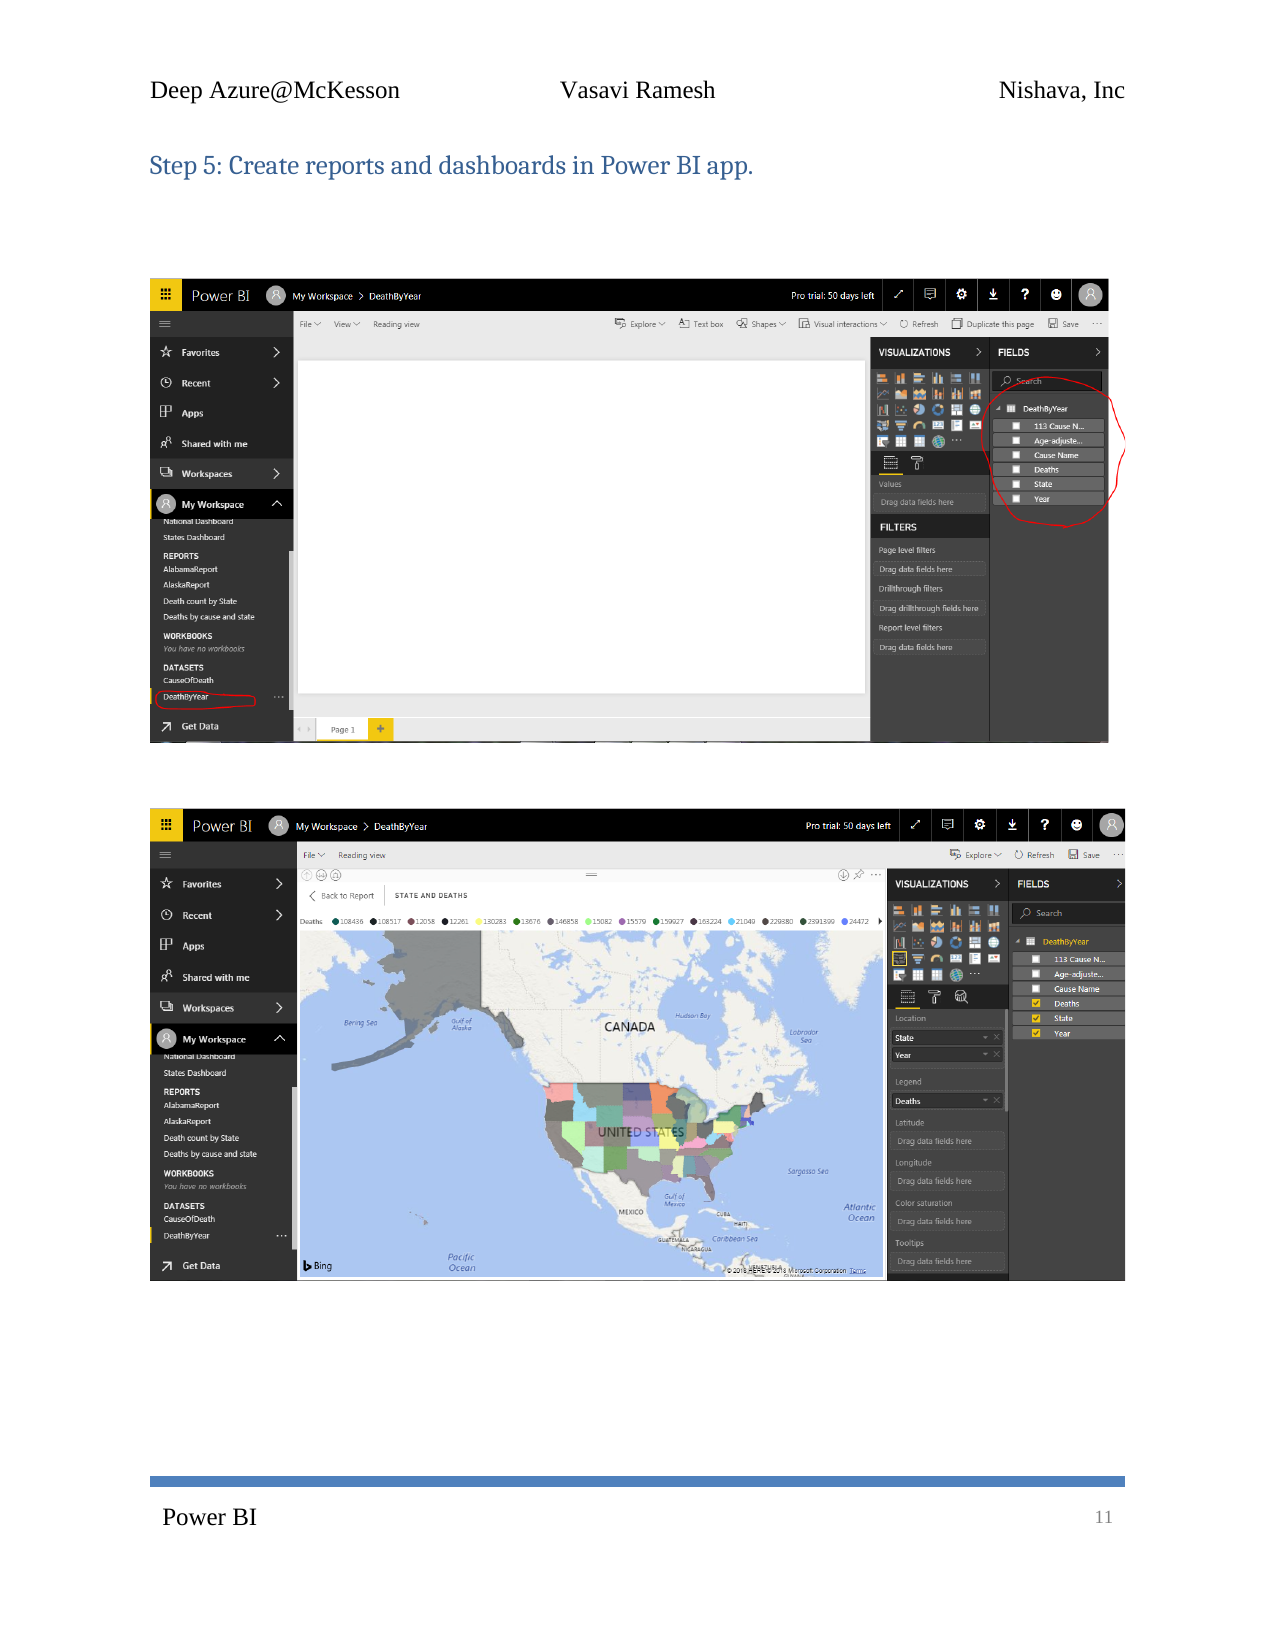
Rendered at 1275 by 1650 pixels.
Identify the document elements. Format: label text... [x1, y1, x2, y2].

picture [150, 808, 1125, 1281]
subtitle Step 5: Create reports and dashboards in Power BI app. [150, 150, 1125, 181]
picture [150, 278, 1125, 743]
